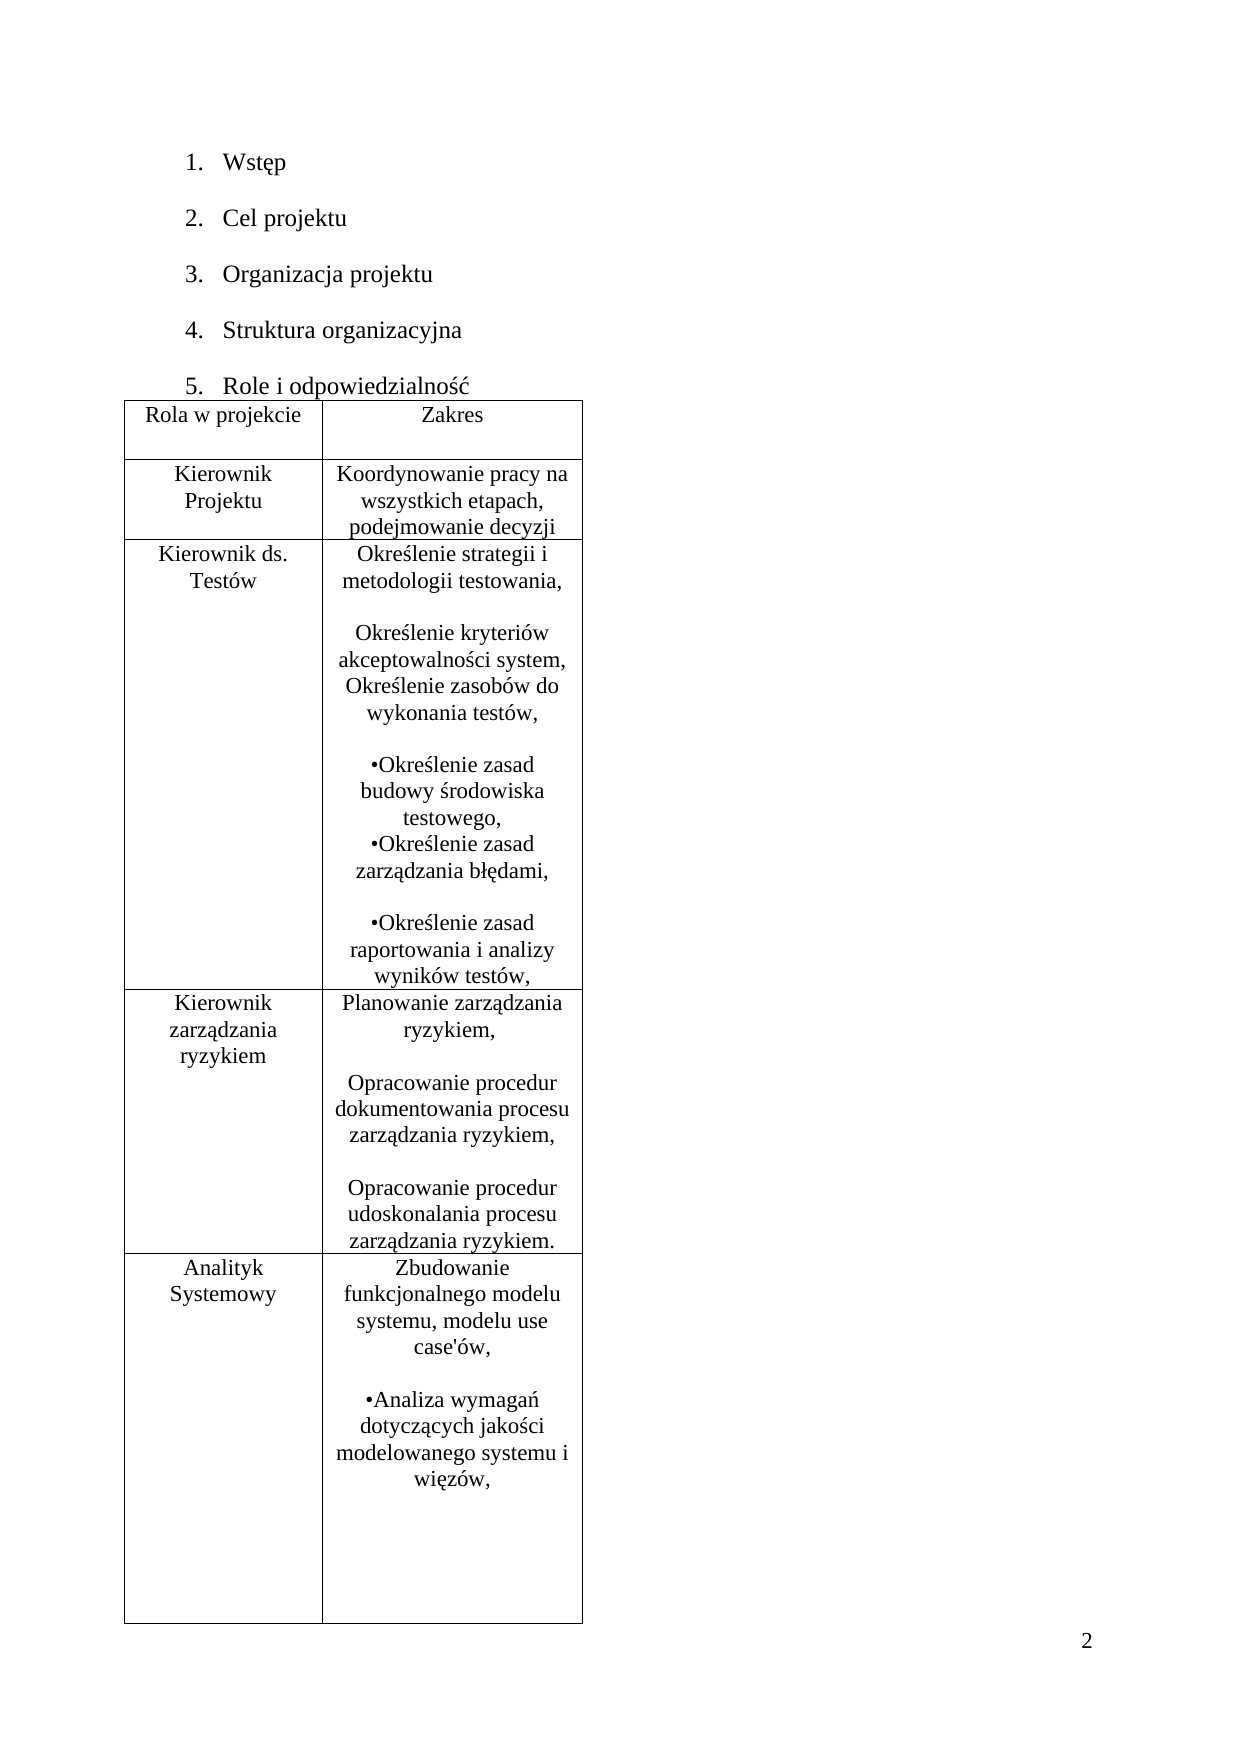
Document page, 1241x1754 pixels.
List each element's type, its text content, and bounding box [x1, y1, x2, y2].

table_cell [323, 1254, 582, 1623]
table_cell Koordynowanie pracy na wszystkich etapach, podejmowanie decyzji [323, 460, 582, 539]
list Struktura organizacyjna [185, 315, 1103, 344]
table_cell Planowanie zarządzania ryzykiem, Opracowanie procedur dokumentowania procesu zarządzania ryzykiem, Opracowanie procedur udoskonalania procesu zarządzania ryzykiem. [323, 990, 582, 1253]
table_cell Kierownik zarządzania ryzykiem [125, 990, 322, 1253]
table_cell Analityk Systemowy [125, 1254, 322, 1623]
table_header Zakres [323, 401, 582, 459]
list Cel projektu [185, 203, 1103, 232]
list Wstęp [185, 147, 1103, 176]
table_header Rola w projekcie [125, 401, 322, 459]
list Role i odpowiedzialność [185, 371, 1103, 400]
table_cell Określenie strategii i metodologii testowania, Określenie kryteriów akceptowalności system, Określenie zasobów do wykonania testów, •Określenie zasad budowy środowiska testowego, •Określenie zasad zarządzania błędami, •Określenie zasad raportowania i analizy wyników testów, [323, 540, 582, 988]
table_cell Kierownik ds. Testów [125, 540, 322, 988]
table_cell Kierownik Projektu [125, 460, 322, 539]
list Organizacja projektu [185, 259, 1103, 288]
